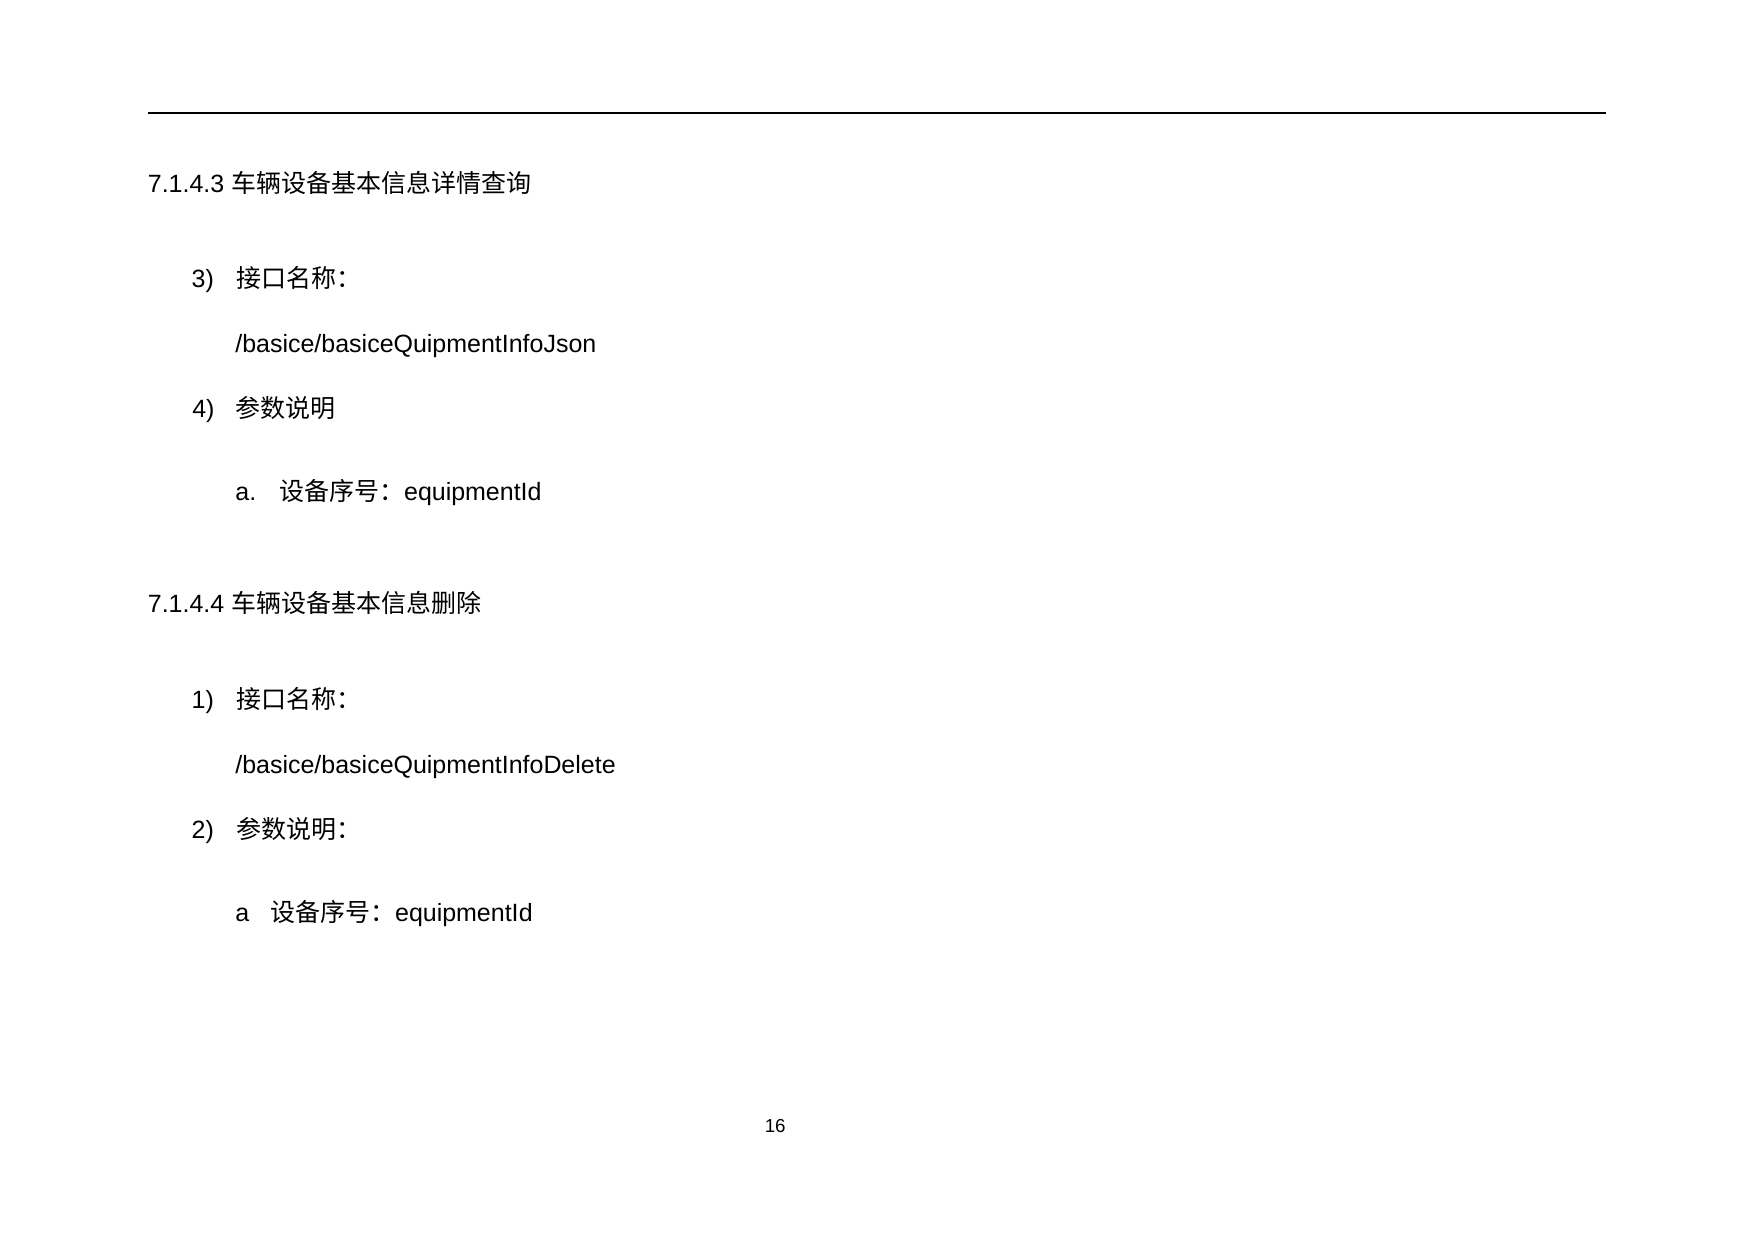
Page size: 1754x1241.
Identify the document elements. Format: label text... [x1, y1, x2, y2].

list 参数说明 [148, 374, 1606, 439]
list 接口名称： [191, 665, 1606, 730]
subtitle 7.1.4.4 车辆设备基本信息删除 [148, 569, 1606, 634]
list 设备序号：equipmentId [235, 457, 1606, 522]
text a 设备序号：equipmentId [191, 878, 1606, 943]
list 接口名称： [191, 244, 1606, 309]
list 参数说明： [191, 795, 1606, 860]
text /basice/basiceQuipmentInfoDelete [191, 748, 1606, 780]
text /basice/basiceQuipmentInfoJson [191, 327, 1606, 360]
subtitle 7.1.4.3 车辆设备基本信息详情查询 [148, 149, 1606, 214]
